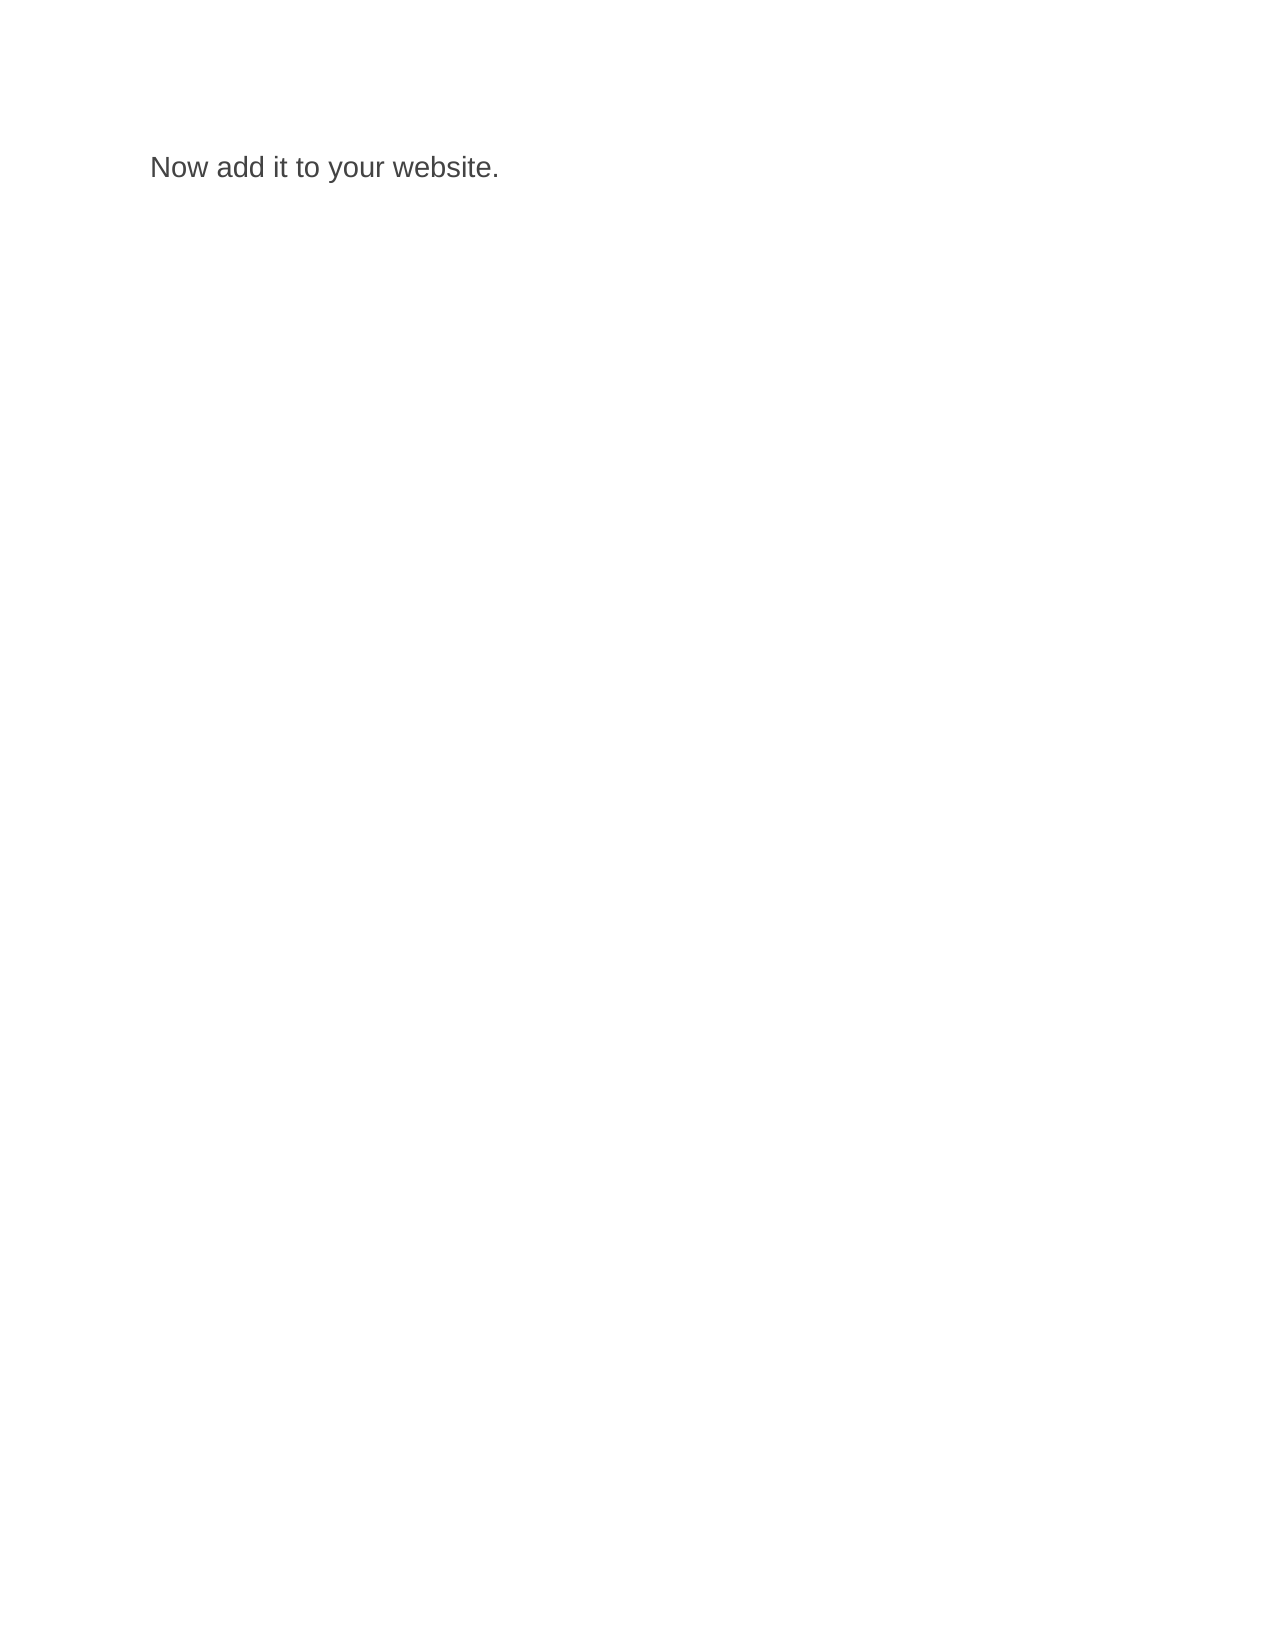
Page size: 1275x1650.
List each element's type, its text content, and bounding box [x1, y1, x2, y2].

subtitle Now add it to your website. [150, 150, 1125, 183]
